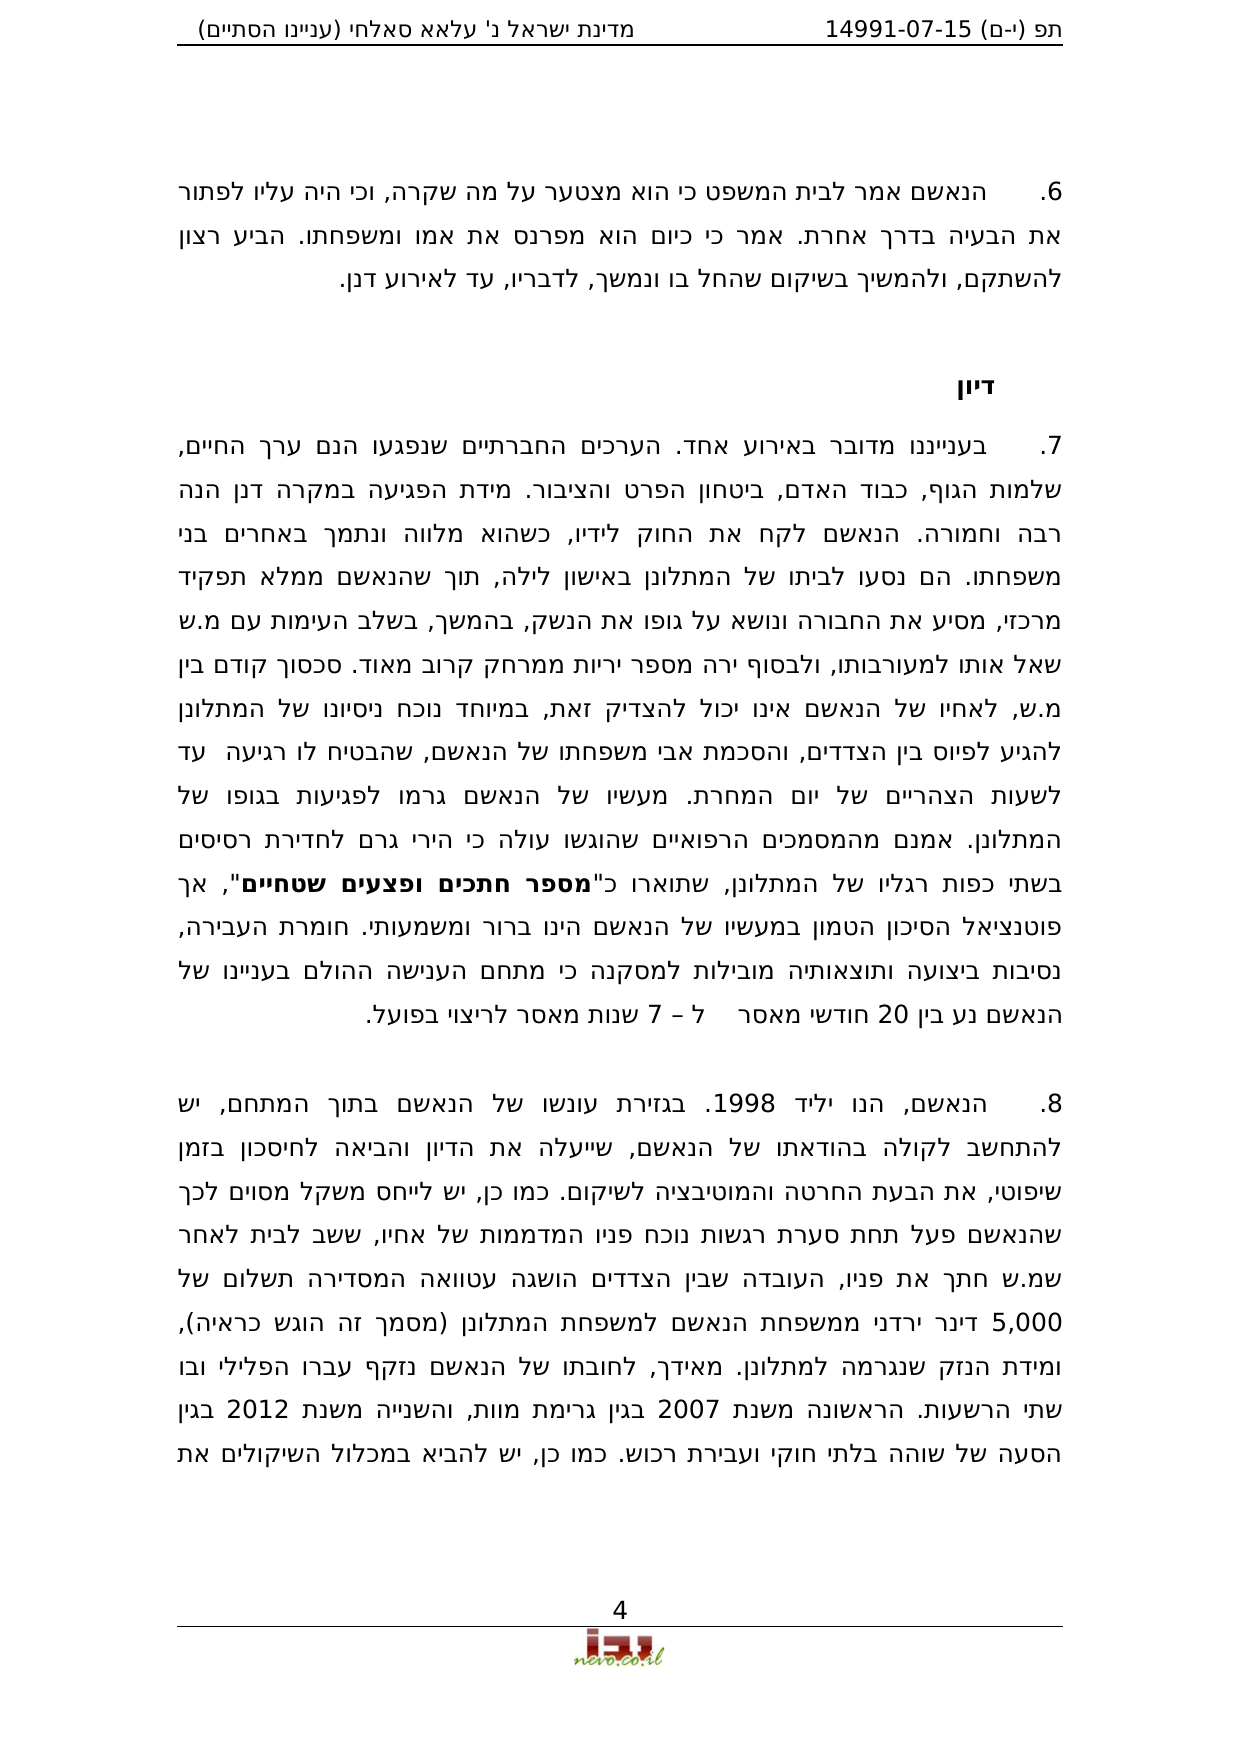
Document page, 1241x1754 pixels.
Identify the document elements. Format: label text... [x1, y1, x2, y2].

text דיון [177, 371, 995, 400]
picture [574, 1628, 666, 1667]
text 7. בענייננו מדובר באירוע אחד. הערכים החברתיים שנפגעו הנם ערך החיים, שלמות הגוף, כבוד האדם, ביטחון הפרט והציבור. מידת הפגיעה במקרה דנן הנה רבה וחמורה. הנאשם לקח את החוק לידיו, כשהוא מלווה ונתמך באחרים בני משפחתו. הם נסעו לביתו של המתלונן באישון לילה, תוך שהנאשם ממלא תפקיד מרכזי, מסיע את החבורה ונושא על גופו את הנשק, בהמשך, בשלב העימות עם מ.ש שאל אותו למעורבותו, ולבסוף ירה מספר יריות ממרחק קרוב מאוד. סכסוך קודם בין מ.ש, לאחיו של הנאשם אינו יכול להצדיק זאת, במיוחד נוכח ניסיונו של המתלונן להגיע לפיוס בין הצדדים, והסכמת אבי משפחתו של הנאשם, שהבטיח לו רגיעה עד לשעות הצהריים של יום המחרת. מעשיו של הנאשם גרמו לפגיעות בגופו של המתלונן. אמנם מהמסמכים הרפואיים שהוגשו עולה כי הירי גרם לחדירת רסיסים בשתי כפות רגליו של המתלונן, שתוארו כ"מספר חתכים ופצעים שטחיים", אך פוטנציאל הסיכון הטמון במעשיו של הנאשם הינו ברור ומשמעותי. חומרת העבירה, נסיבות ביצועה ותוצאותיה מובילות למסקנה כי מתחם הענישה ההולם בעניינו של הנאשם נע בין 20 חודשי מאסר ל – 7 שנות מאסר לריצוי בפועל. [177, 431, 1063, 1029]
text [177, 1089, 1063, 1469]
text 6. הנאשם אמר לבית המשפט כי הוא מצטער על מה שקרה, וכי היה עליו לפתור את הבעיה בדרך אחרת. אמר כי כיום הוא מפרנס את אמו ומשפחתו. הביע רצון להשתקם, ולהמשיך בשיקום שהחל בו ונמשך, לדבריו, עד לאירוע דנן. [177, 177, 1063, 294]
